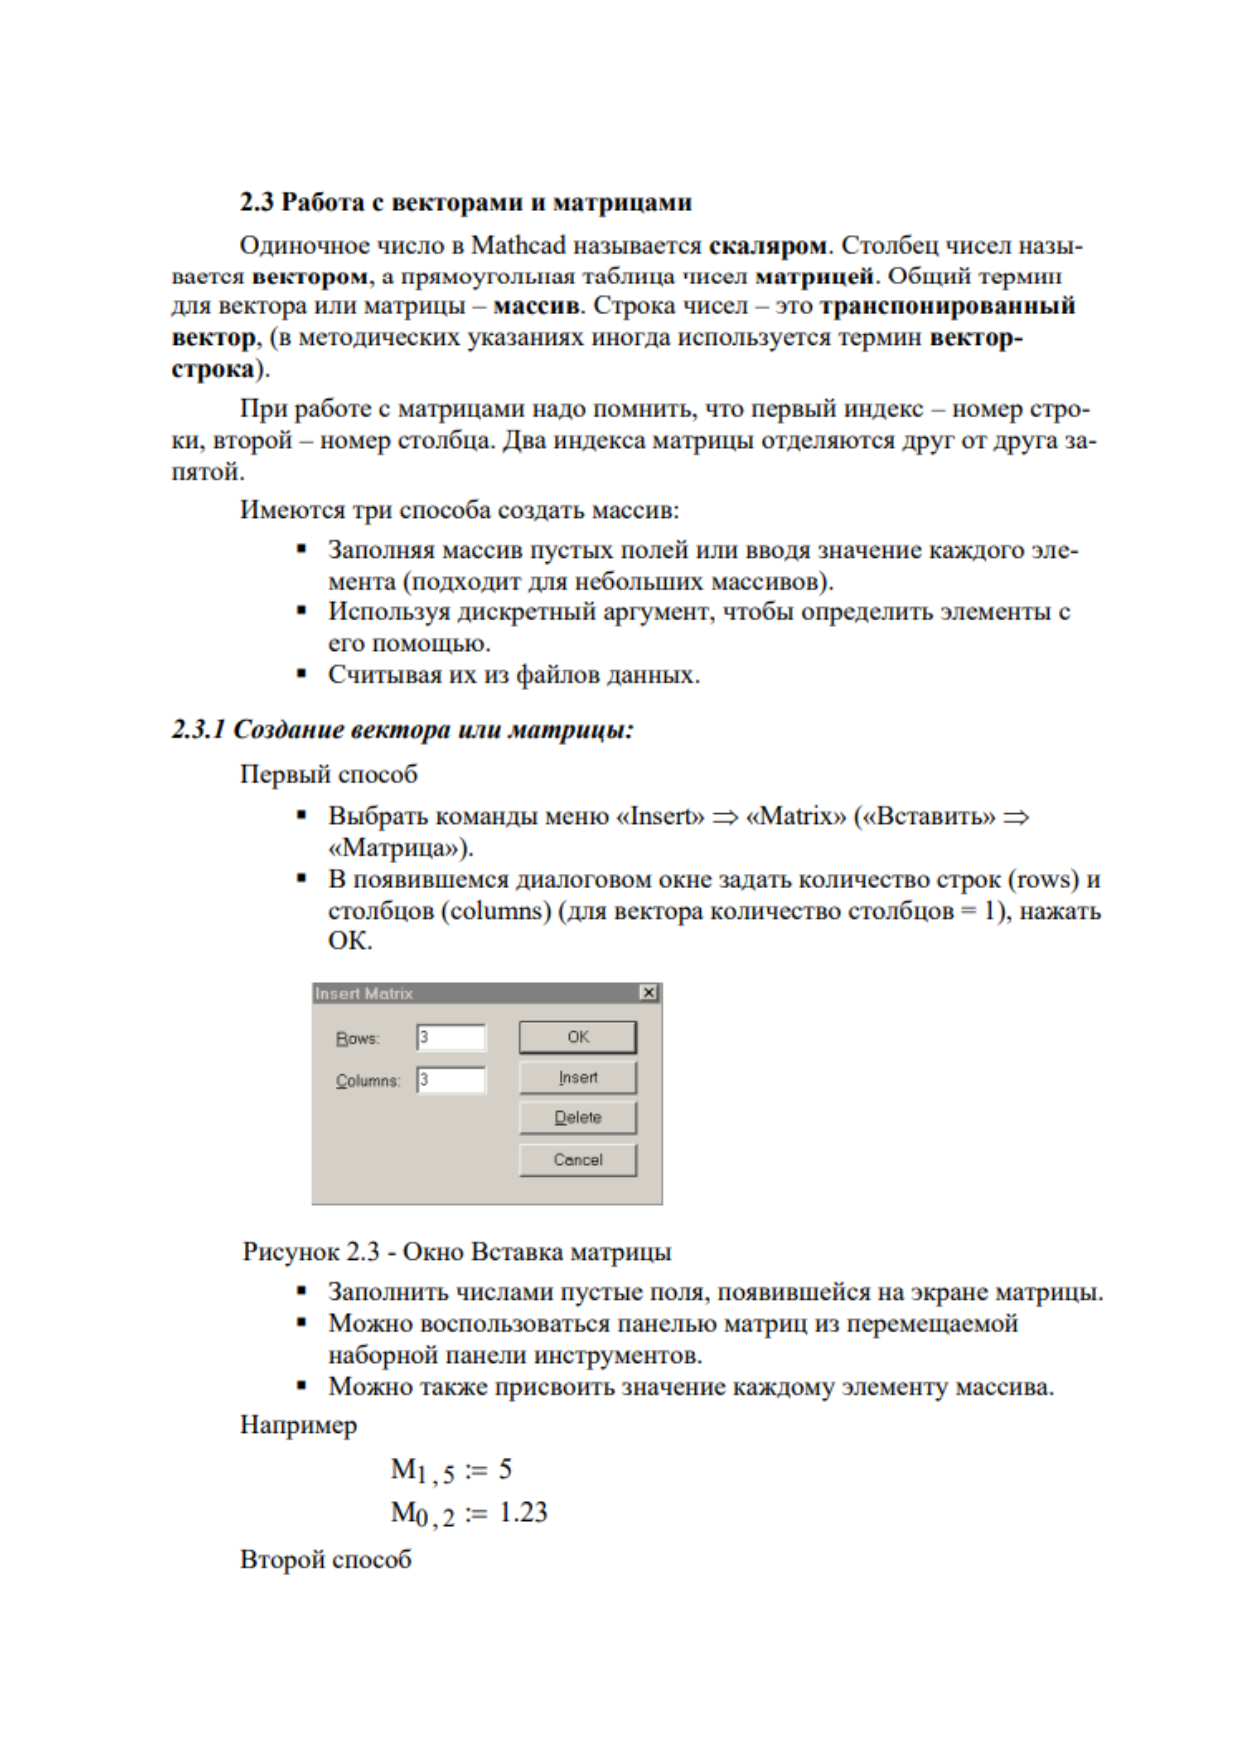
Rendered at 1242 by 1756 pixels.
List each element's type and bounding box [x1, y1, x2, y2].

picture [133, 152, 1169, 1605]
